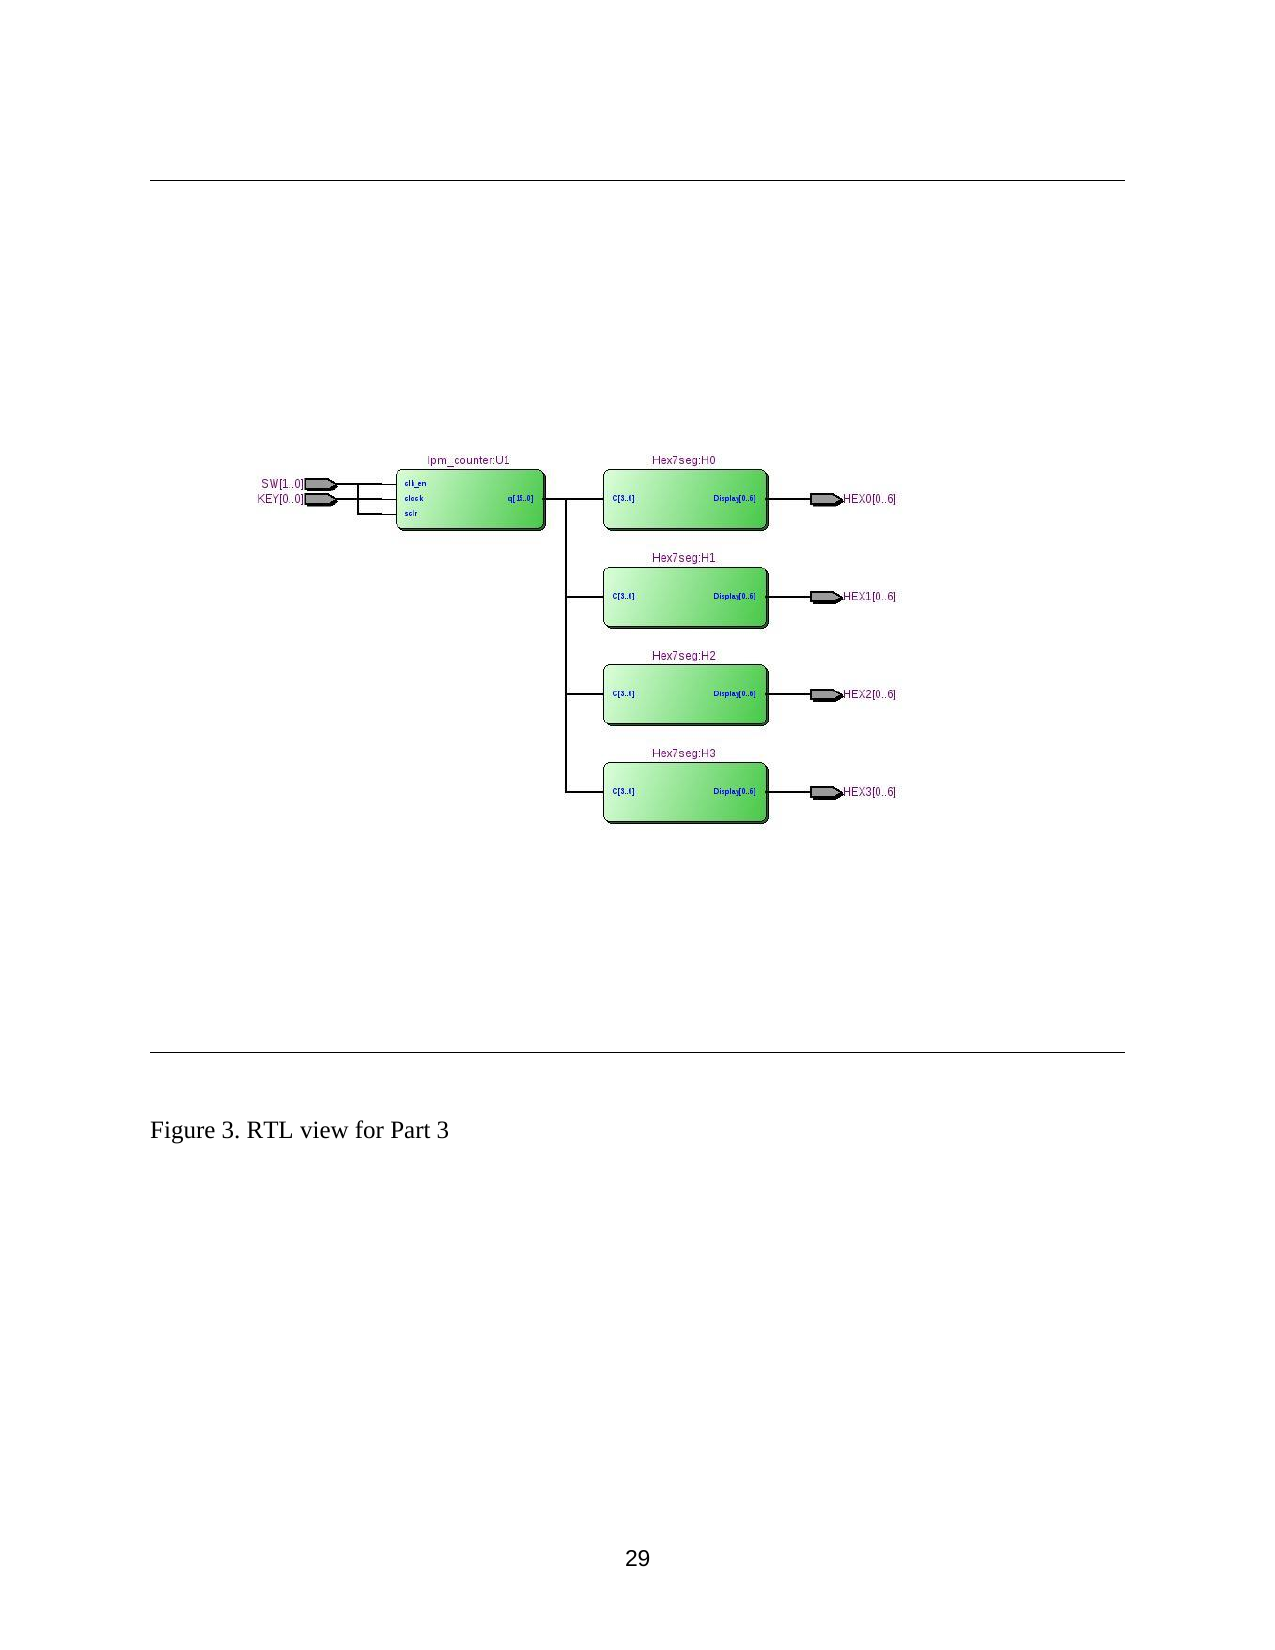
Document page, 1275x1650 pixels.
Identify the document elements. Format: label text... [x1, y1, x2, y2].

picture [150, 243, 1125, 1048]
text Figure 3. RTL view for Part 3 [150, 1115, 1125, 1144]
